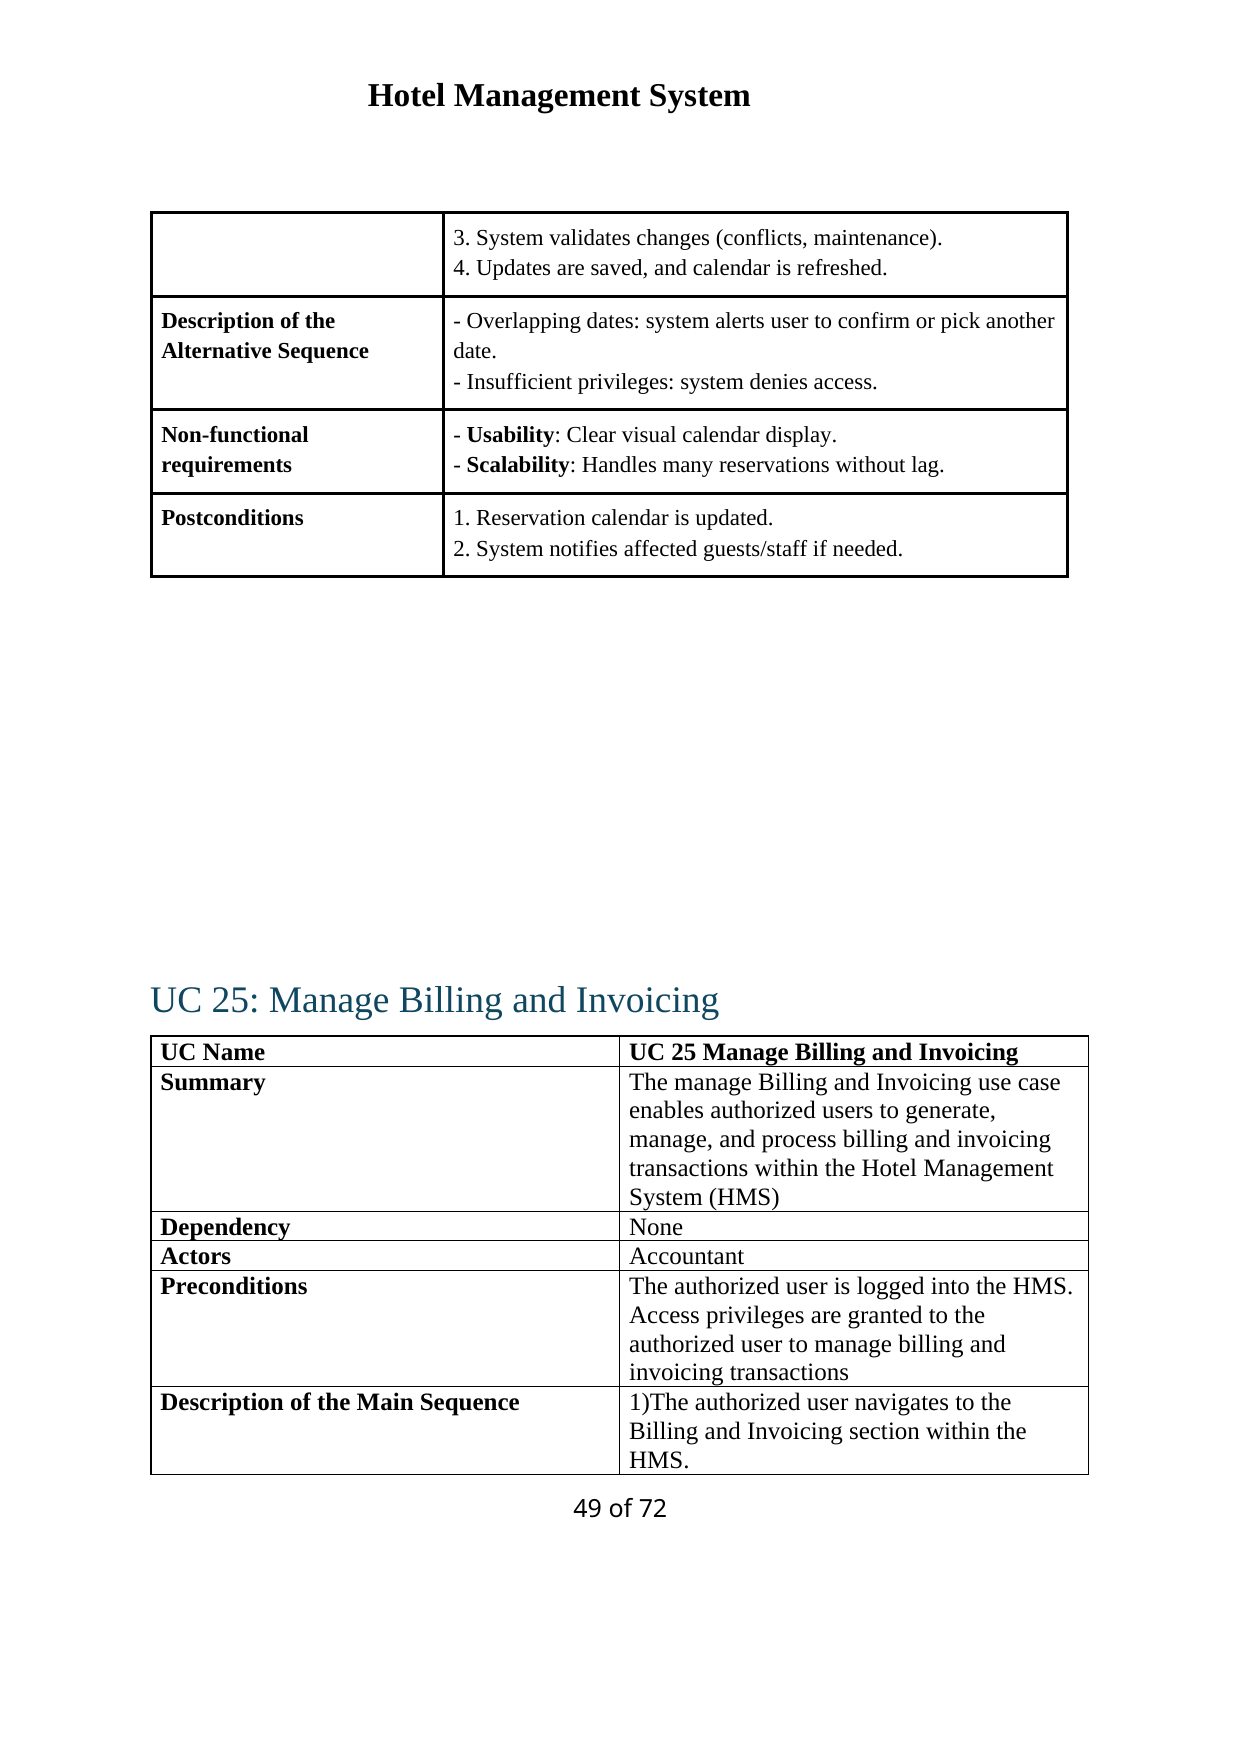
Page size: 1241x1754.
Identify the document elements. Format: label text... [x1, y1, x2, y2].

table_cell Postconditions [153, 495, 442, 575]
table_cell Dependency [152, 1212, 619, 1240]
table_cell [153, 214, 442, 294]
table_cell - Usability: Clear visual calendar display. - Scalability: Handles many reservations without lag. [445, 411, 1066, 492]
table_cell - Overlapping dates: system alerts user to confirm or pick another date. - Insufficient privileges: system denies access. [445, 298, 1066, 408]
table_cell The manage Billing and Invoicing use case enables authorized users to generate, manage, and process billing and invoicing transactions within the Hotel Management System (HMS) [620, 1067, 1088, 1211]
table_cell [152, 1387, 619, 1473]
table_cell 1. Reservation calendar is updated. 2. System notifies affected guests/staff if needed. [445, 495, 1066, 575]
table_cell Actors [152, 1241, 619, 1270]
table_header UC Name [152, 1037, 619, 1066]
table_cell Description of the Alternative Sequence [153, 298, 442, 408]
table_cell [620, 1387, 1088, 1473]
table_cell Preconditions [152, 1271, 619, 1386]
table_header UC 25 Manage Billing and Invoicing [620, 1037, 1088, 1066]
table_cell Non-functional requirements [153, 411, 442, 492]
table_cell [445, 214, 1066, 294]
table_cell The authorized user is logged into the HMS. Access privileges are granted to the authorized user to manage billing and invoicing transactions [620, 1271, 1088, 1386]
table_cell Summary [152, 1067, 619, 1211]
subtitle UC 25: Manage Billing and Invoicing [150, 977, 1090, 1020]
table_cell Accountant [620, 1241, 1088, 1270]
table_cell None [620, 1212, 1088, 1240]
